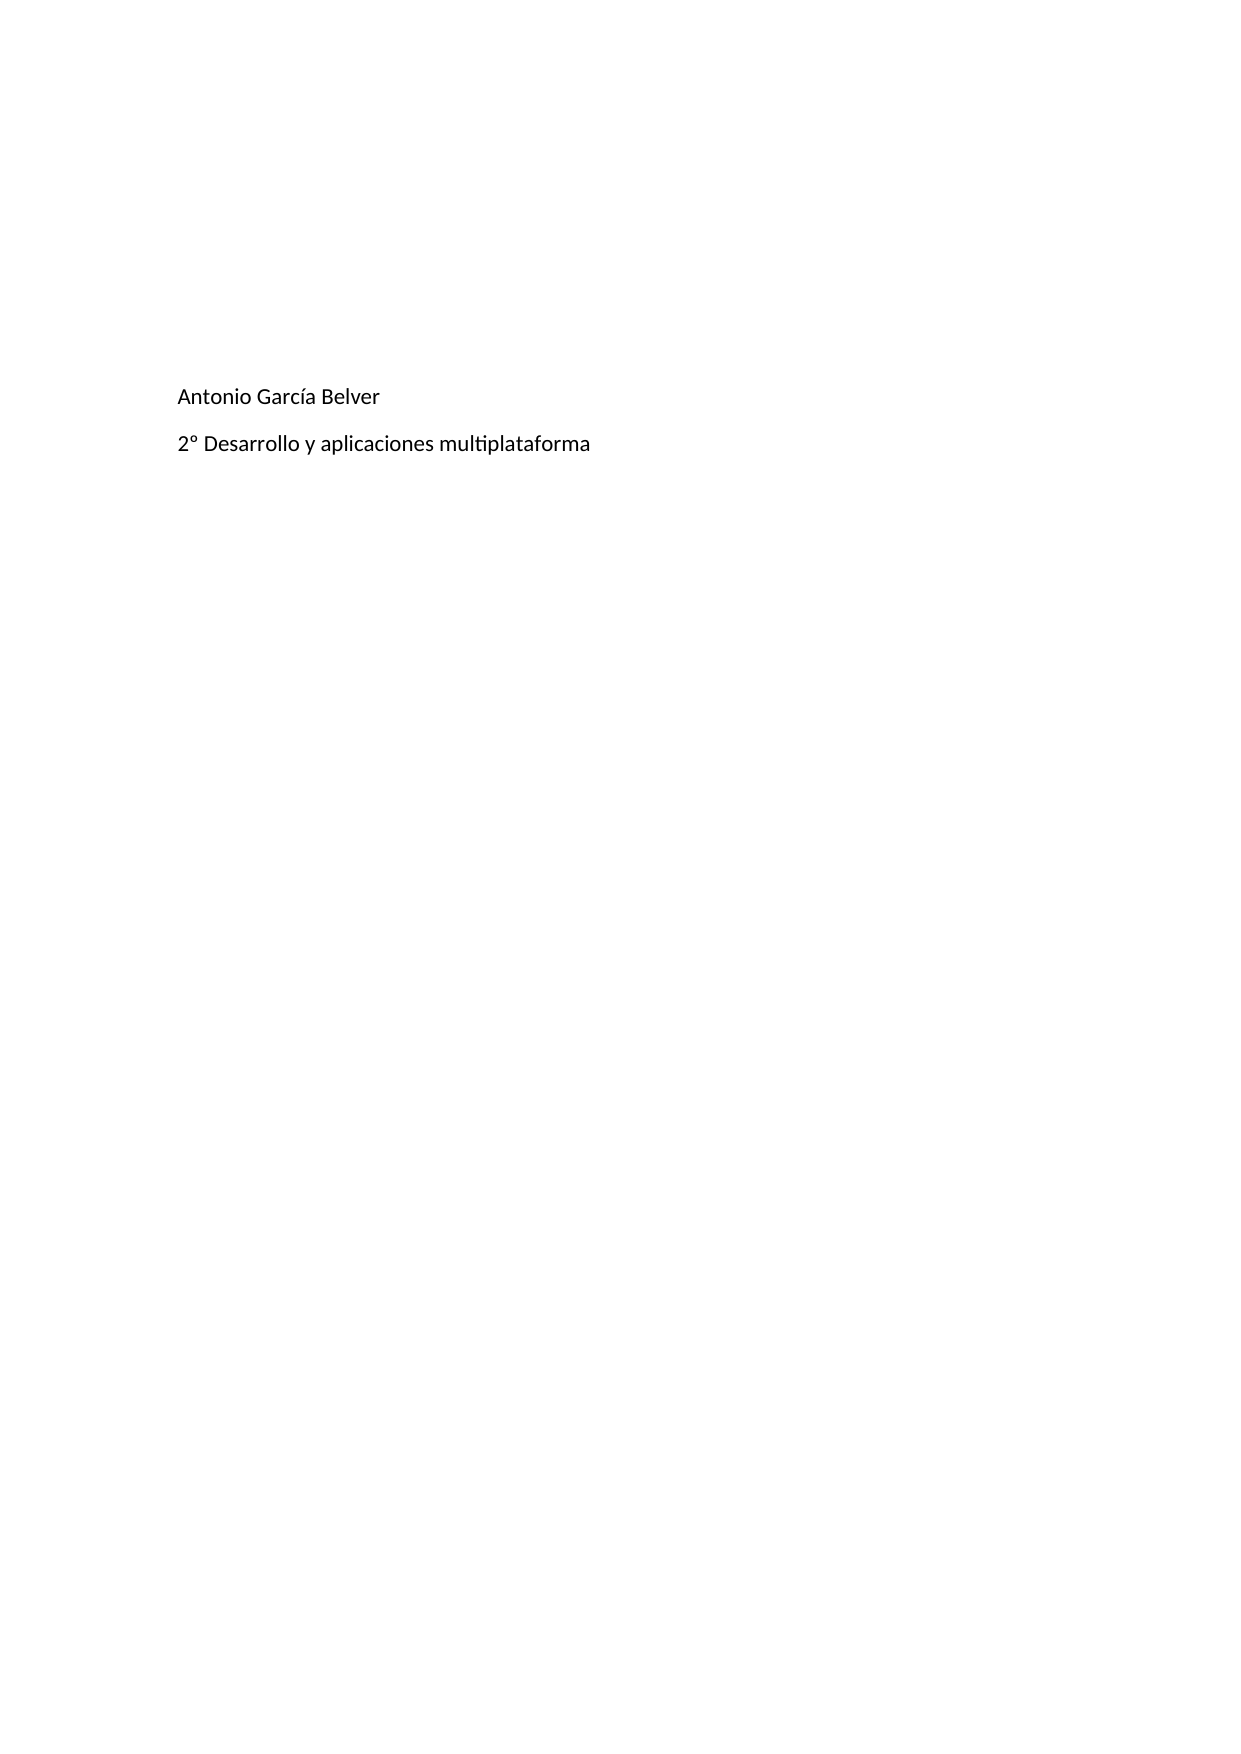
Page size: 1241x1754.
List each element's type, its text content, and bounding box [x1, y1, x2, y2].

text Antonio García Belver [177, 382, 1063, 410]
text 2º Desarrollo y aplicaciones multiplataforma [177, 429, 1063, 457]
